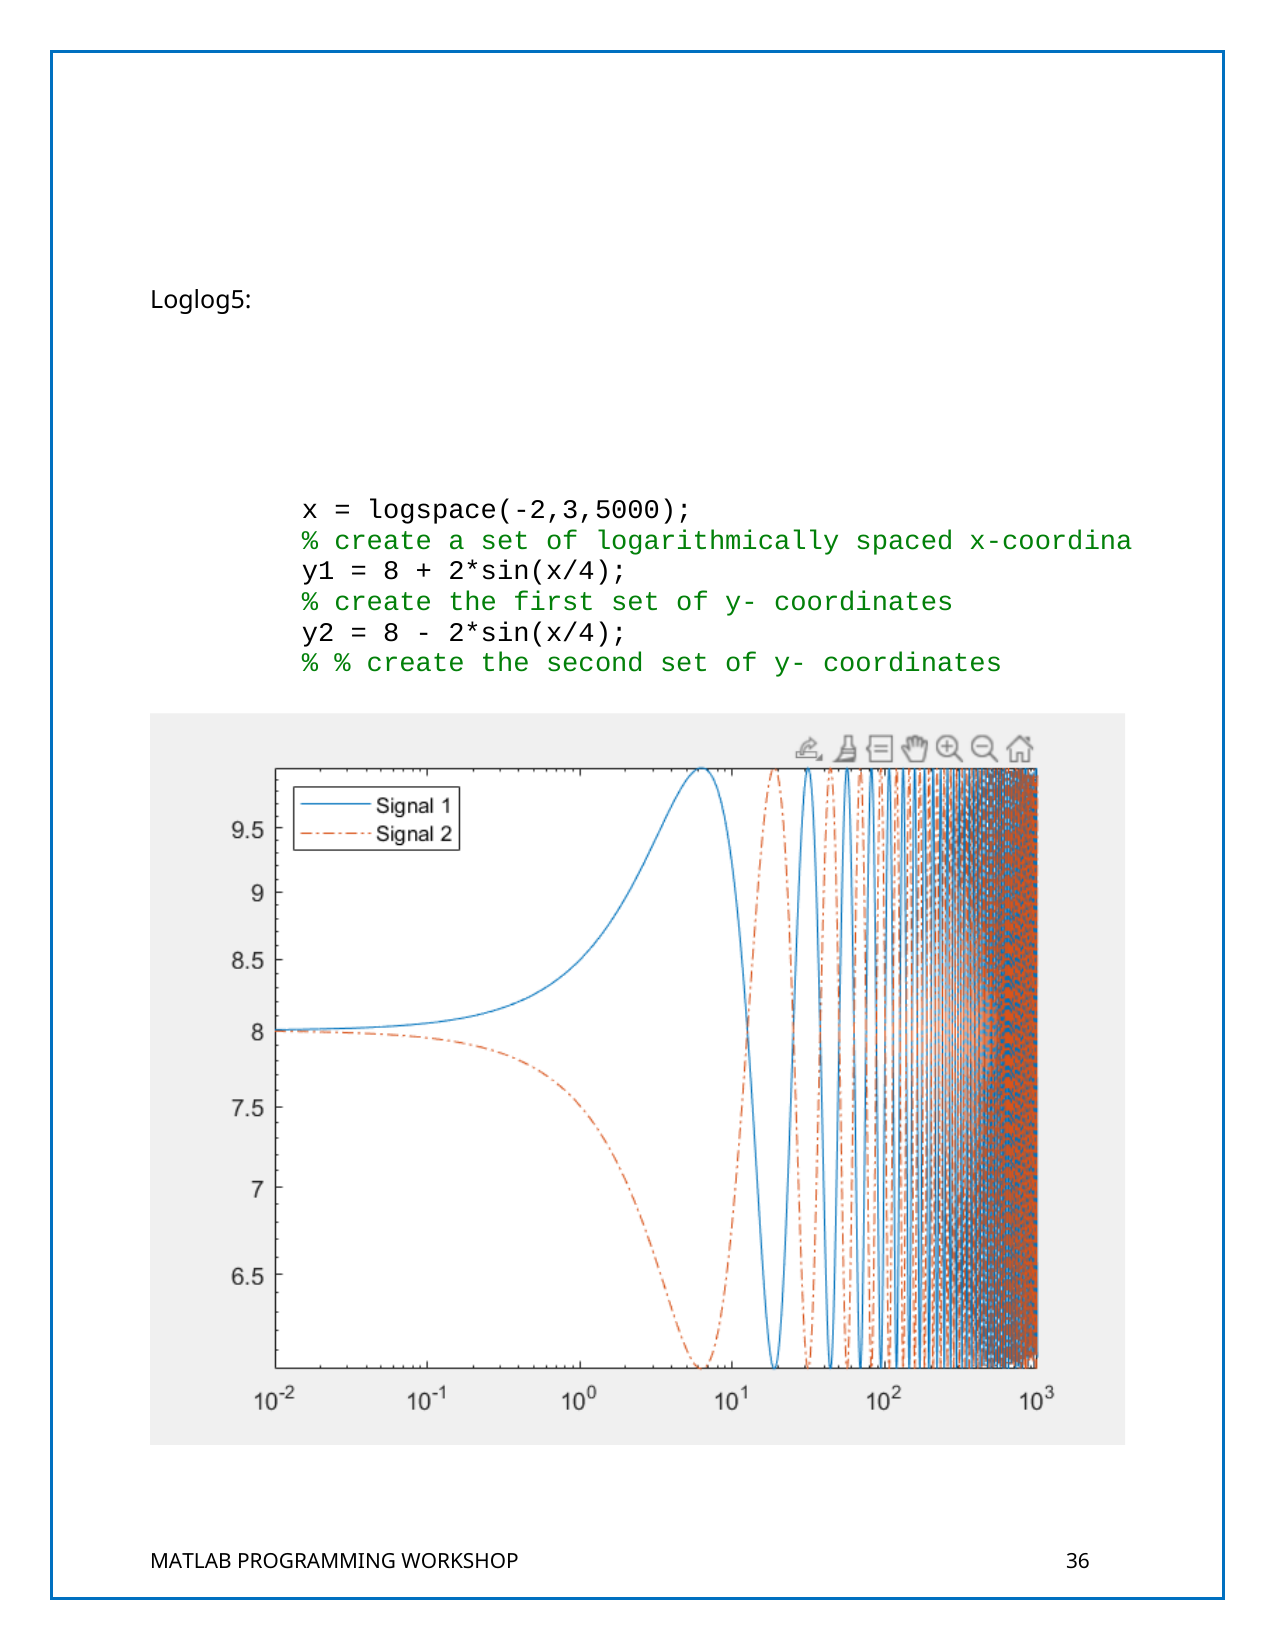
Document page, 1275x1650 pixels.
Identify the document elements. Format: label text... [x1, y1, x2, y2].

text Loglog5: [150, 282, 1125, 316]
picture [150, 712, 1125, 1445]
